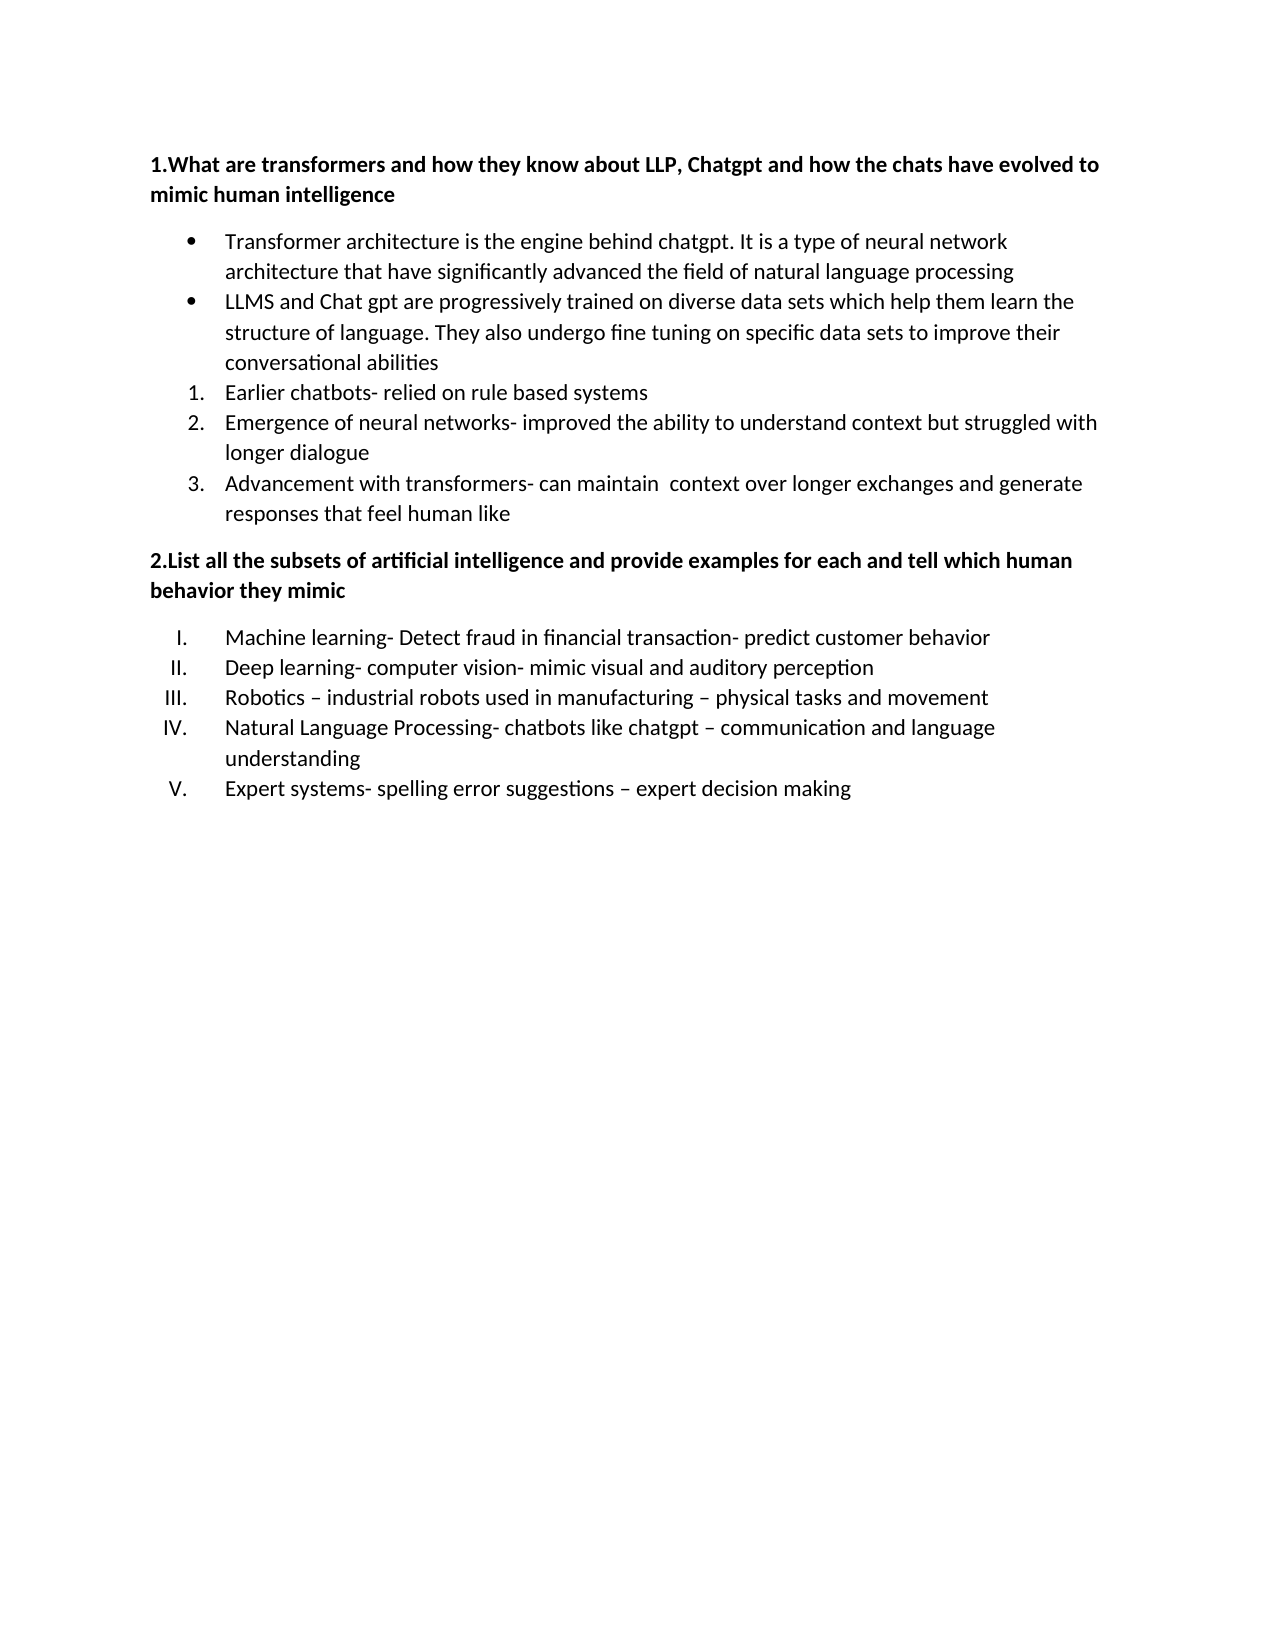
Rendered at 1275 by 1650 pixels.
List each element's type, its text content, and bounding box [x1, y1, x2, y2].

text 2.List all the subsets of artificial intelligence and provide examples for each and tell which human behavior they mimic [150, 546, 1125, 604]
list Advancement with transformers- can maintain context over longer exchanges and generate responses that feel human like [187, 469, 1125, 527]
list Expert systems- spelling error suggestions – expert decision making [187, 774, 1125, 802]
text 1.What are transformers and how they know about LLP, Chatgpt and how the chats have evolved to mimic human intelligence [150, 150, 1125, 208]
list LLMS and Chat gpt are progressively trained on diverse data sets which help them learn the structure of language. They also undergo fine tuning on specific data sets to improve their conversational abilities [187, 287, 1125, 376]
list Transformer architecture is the engine behind chatgpt. It is a type of neural network architecture that have significantly advanced the field of natural language processing [187, 227, 1125, 285]
list Robotics – industrial robots used in manufacturing – physical tasks and movement [187, 683, 1125, 711]
list Emergence of neural networks- improved the ability to understand context but struggled with longer dialogue [187, 408, 1125, 467]
list Earlier chatbots- relied on rule based systems [187, 378, 1125, 406]
list Machine learning- Detect fraud in financial transaction- predict customer behavior [187, 623, 1125, 651]
list Natural Language Processing- chatbots like chatgpt – communication and language understanding [187, 713, 1125, 772]
list Deep learning- computer vision- mimic visual and auditory perception [187, 653, 1125, 681]
